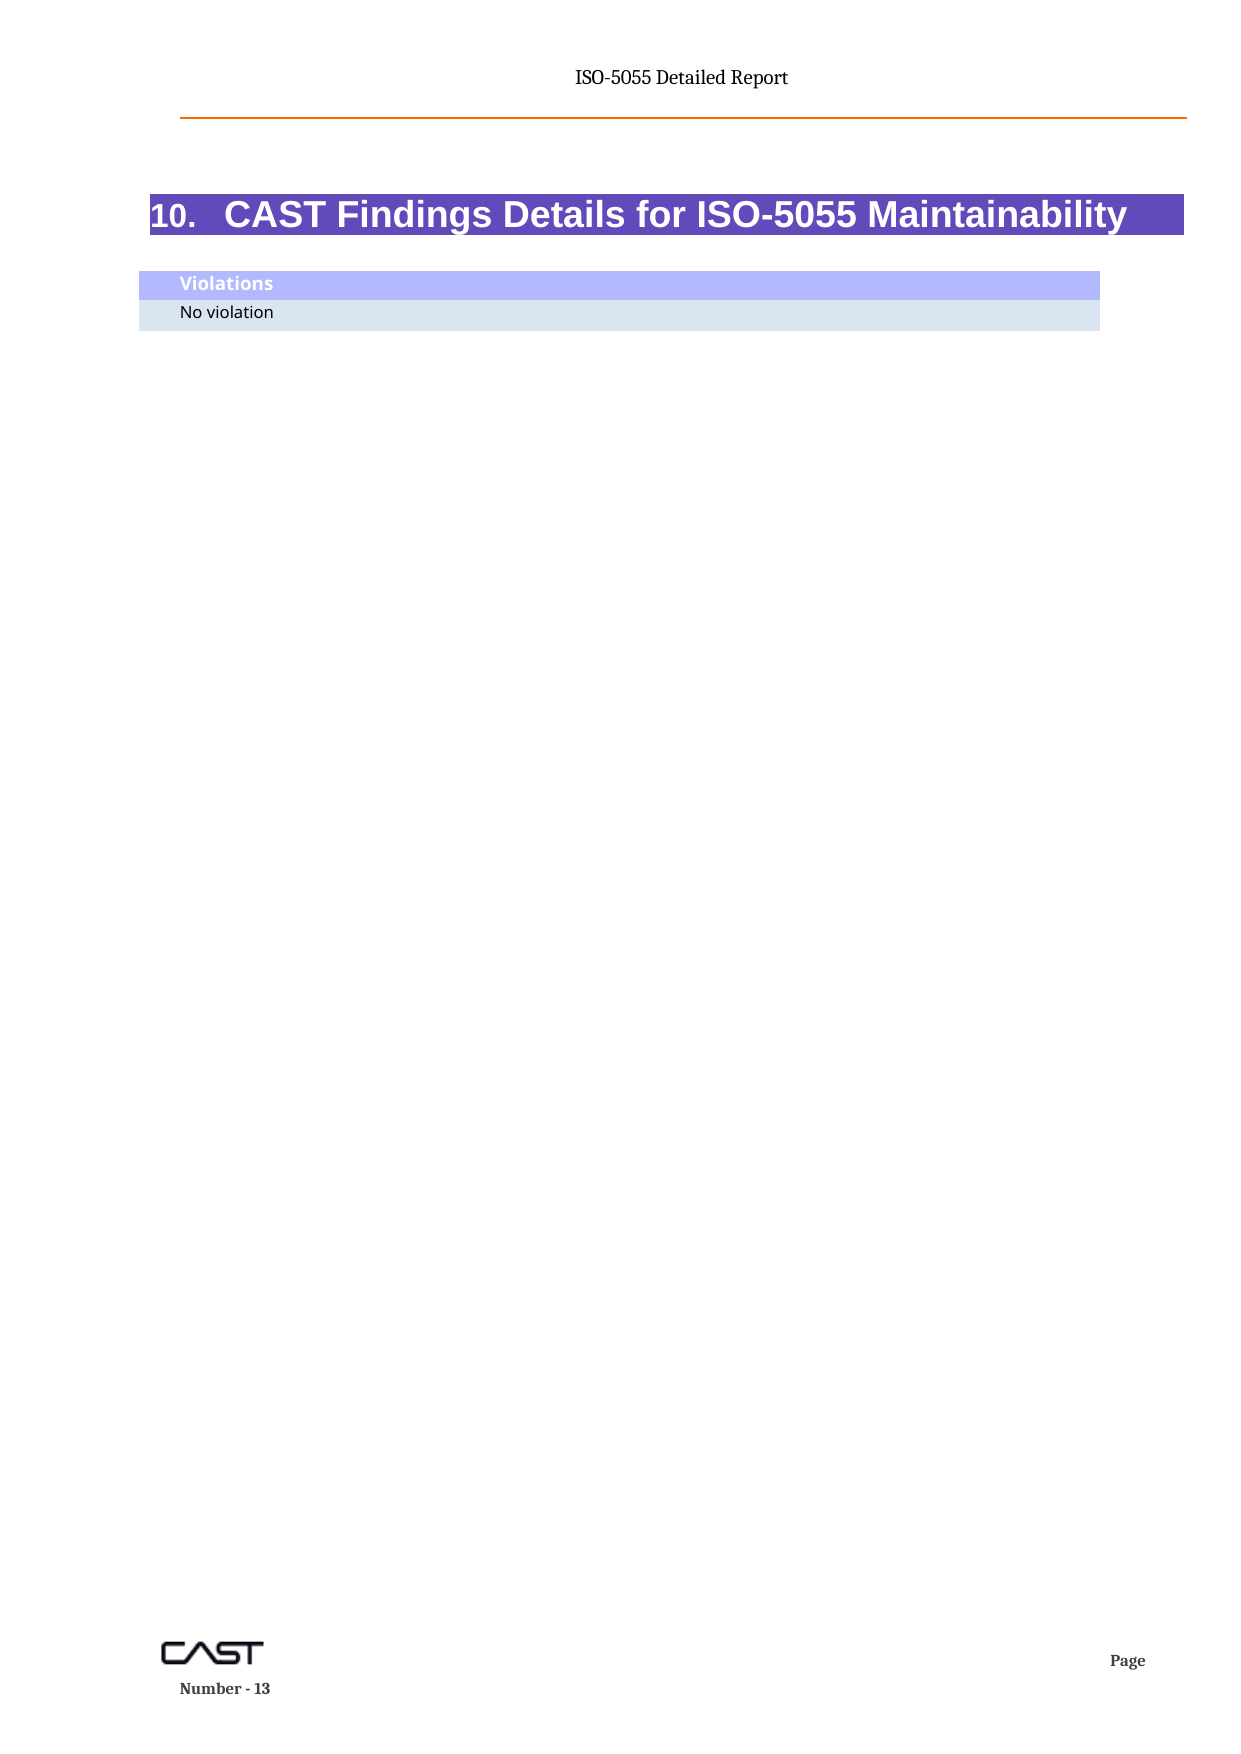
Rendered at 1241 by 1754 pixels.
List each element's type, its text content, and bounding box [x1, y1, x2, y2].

table_cell No violation [139, 300, 1100, 331]
picture [150, 1630, 274, 1675]
table_header Violations [139, 271, 1100, 300]
subtitle CAST Findings Details for ISO-5055 Maintainability [150, 194, 1184, 235]
